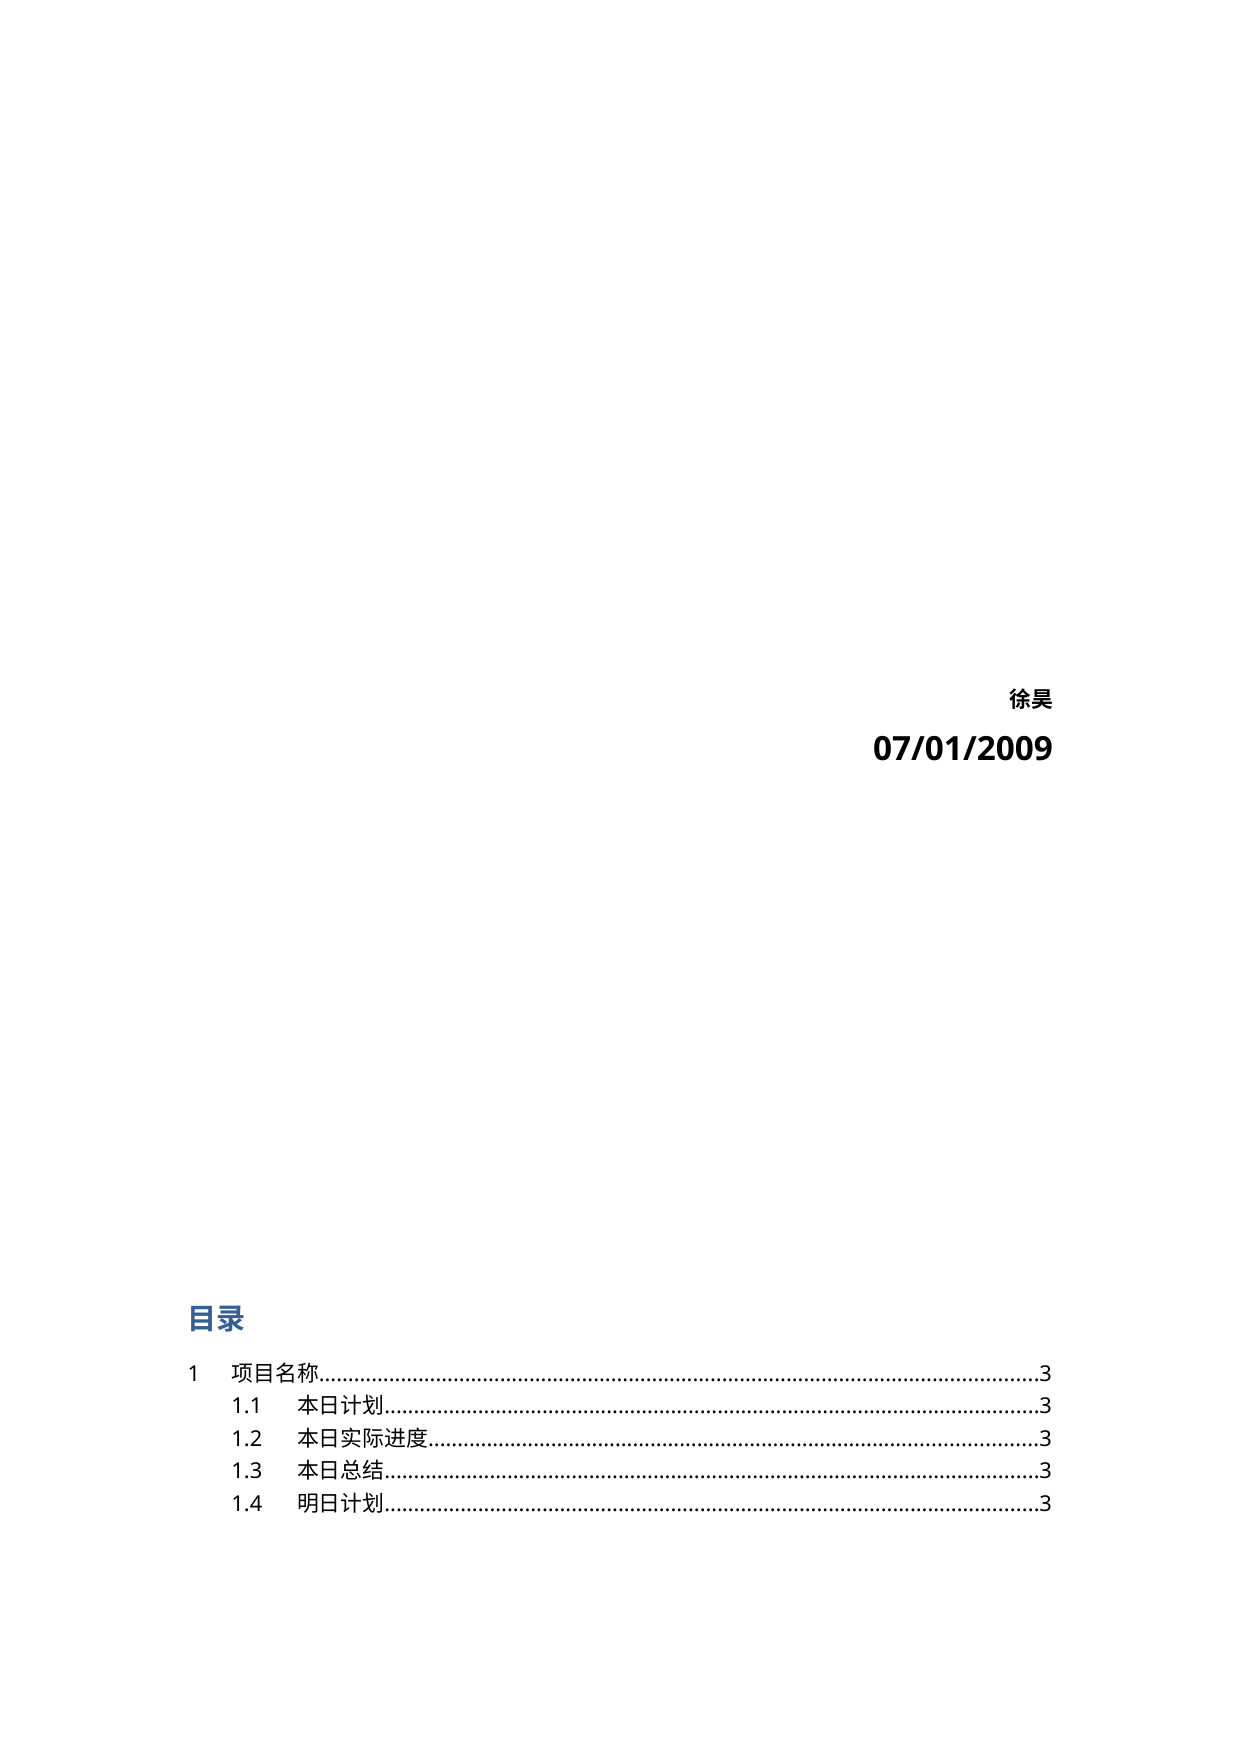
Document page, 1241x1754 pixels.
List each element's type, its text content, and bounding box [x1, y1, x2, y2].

text 徐昊 [187, 682, 1053, 714]
